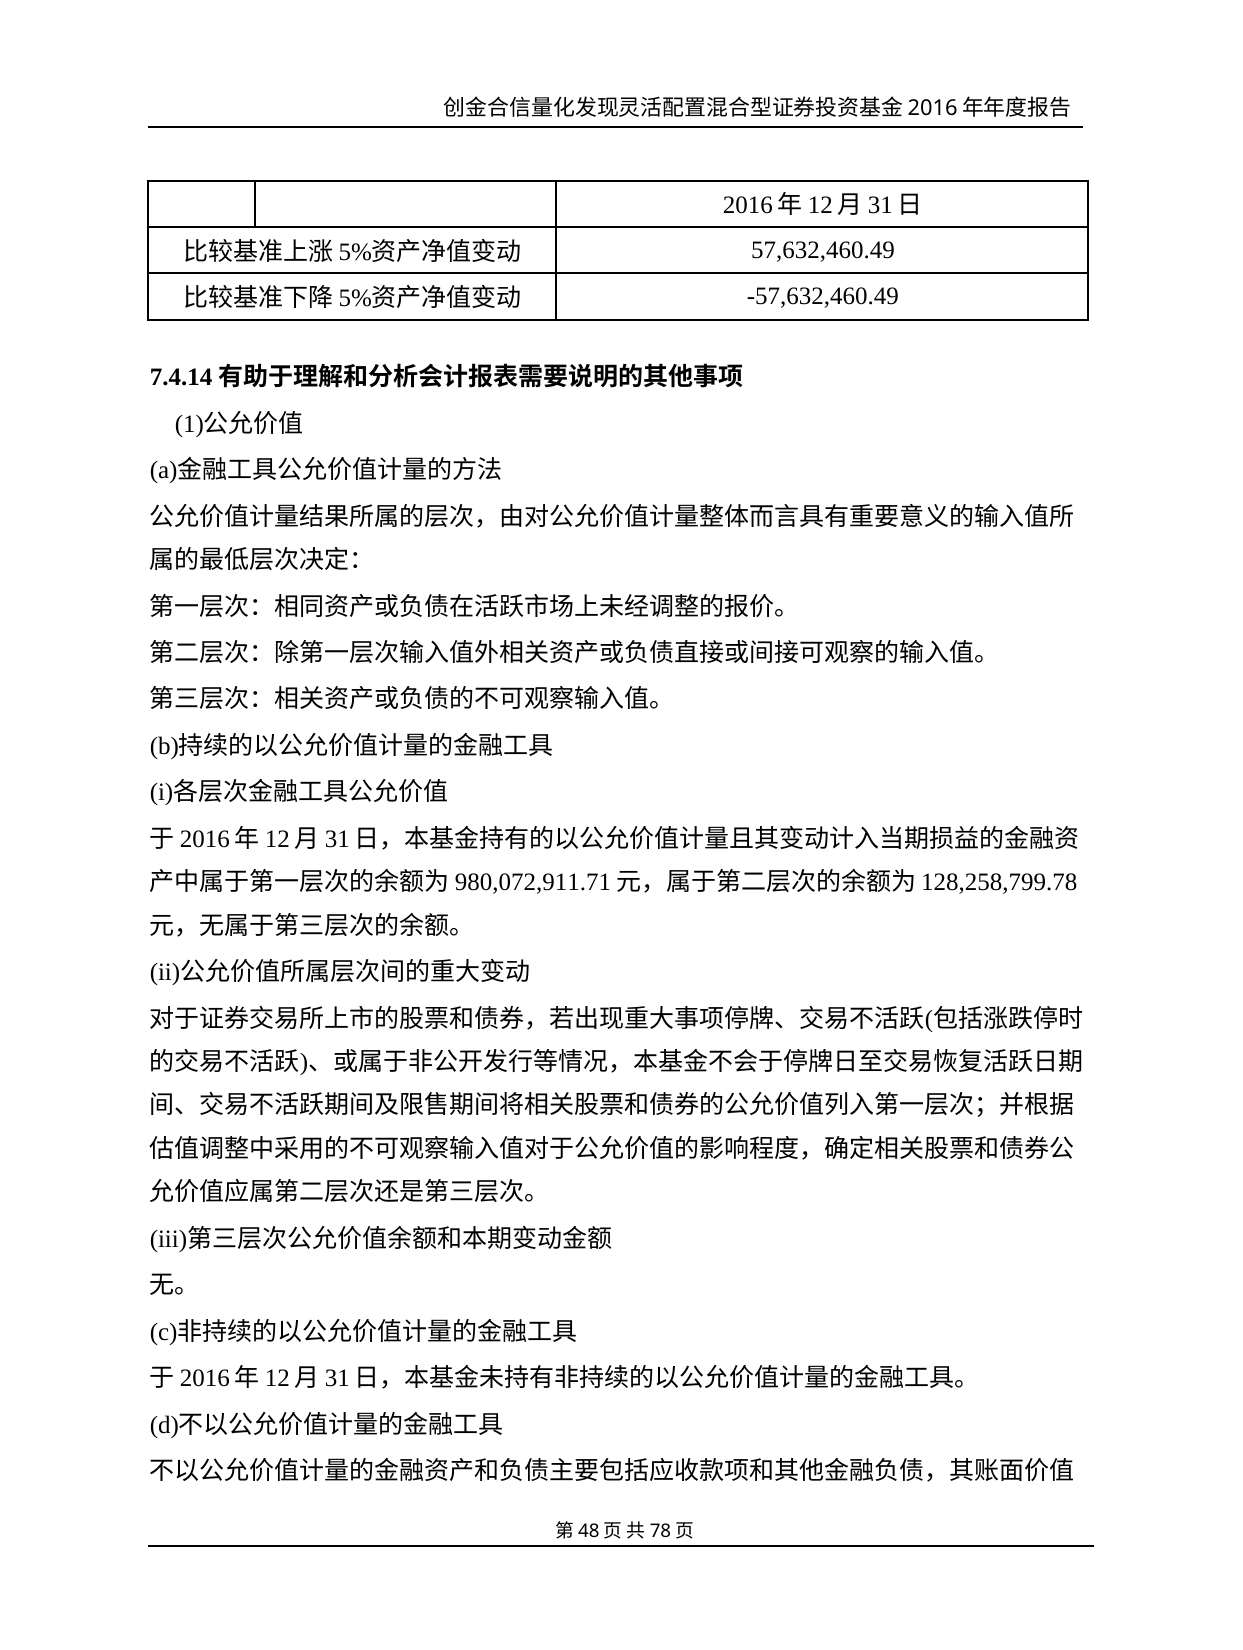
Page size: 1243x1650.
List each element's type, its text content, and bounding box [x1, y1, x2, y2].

text (b)持续的以公允价值计量的金融工具 [149, 725, 1094, 762]
table_cell 比较基准上涨5%资产净值变动 [149, 228, 555, 272]
text (i)各层次金融工具公允价值 [149, 772, 1094, 808]
text 第三层次：相关资产或负债的不可观察输入值。 [149, 679, 1094, 715]
text 于2016年12月31日，本基金持有的以公允价值计量且其变动计入当期损益的金融资产中属于第一层次的余额为980,072,911.71元，属于第二层次的余额为128,258,799.78元，无属于第三层次的余额。 [149, 818, 1094, 941]
text (c)非持续的以公允价值计量的金融工具 [149, 1311, 1094, 1347]
text (a)金融工具公允价值计量的方法 [149, 450, 1094, 486]
table_cell 57,632,460.49 [557, 228, 1087, 272]
table_cell 比较基准下降5%资产净值变动 [149, 274, 555, 318]
text (1)公允价值 [149, 403, 1094, 439]
text 无。 [149, 1265, 1094, 1301]
text 对于证券交易所上市的股票和债券，若出现重大事项停牌、交易不活跃(包括涨跌停时的交易不活跃)、或属于非公开发行等情况，本基金不会于停牌日至交易恢复活跃日期间、交易不活跃期间及限售期间将相关股票和债券的公允价值列入第一层次；并根据估值调整中采用的不可观察输入值对于公允价值的影响程度，确定相关股票和债券公允价值应属第二层次还是第三层次。 [149, 998, 1094, 1208]
table_cell 本期末 2016年12月31日 [557, 182, 1087, 226]
text 第二层次：除第一层次输入值外相关资产或负债直接或间接可观察的输入值。 [149, 632, 1094, 669]
text 公允价值计量结果所属的层次，由对公允价值计量整体而言具有重要意义的输入值所属的最低层次决定： [149, 496, 1094, 576]
text (d)不以公允价值计量的金融工具 [149, 1404, 1094, 1440]
text 第一层次：相同资产或负债在活跃市场上未经调整的报价。 [149, 586, 1094, 622]
table_cell -57,632,460.49 [557, 274, 1087, 318]
text 7.4.14 有助于理解和分析会计报表需要说明的其他事项 [149, 357, 1094, 393]
text (iii)第三层次公允价值余额和本期变动金额 [149, 1218, 1094, 1254]
text 于2016年12月31日，本基金未持有非持续的以公允价值计量的金融工具。 [149, 1358, 1094, 1394]
text (ii)公允价值所属层次间的重大变动 [149, 952, 1094, 988]
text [149, 1451, 1094, 1487]
